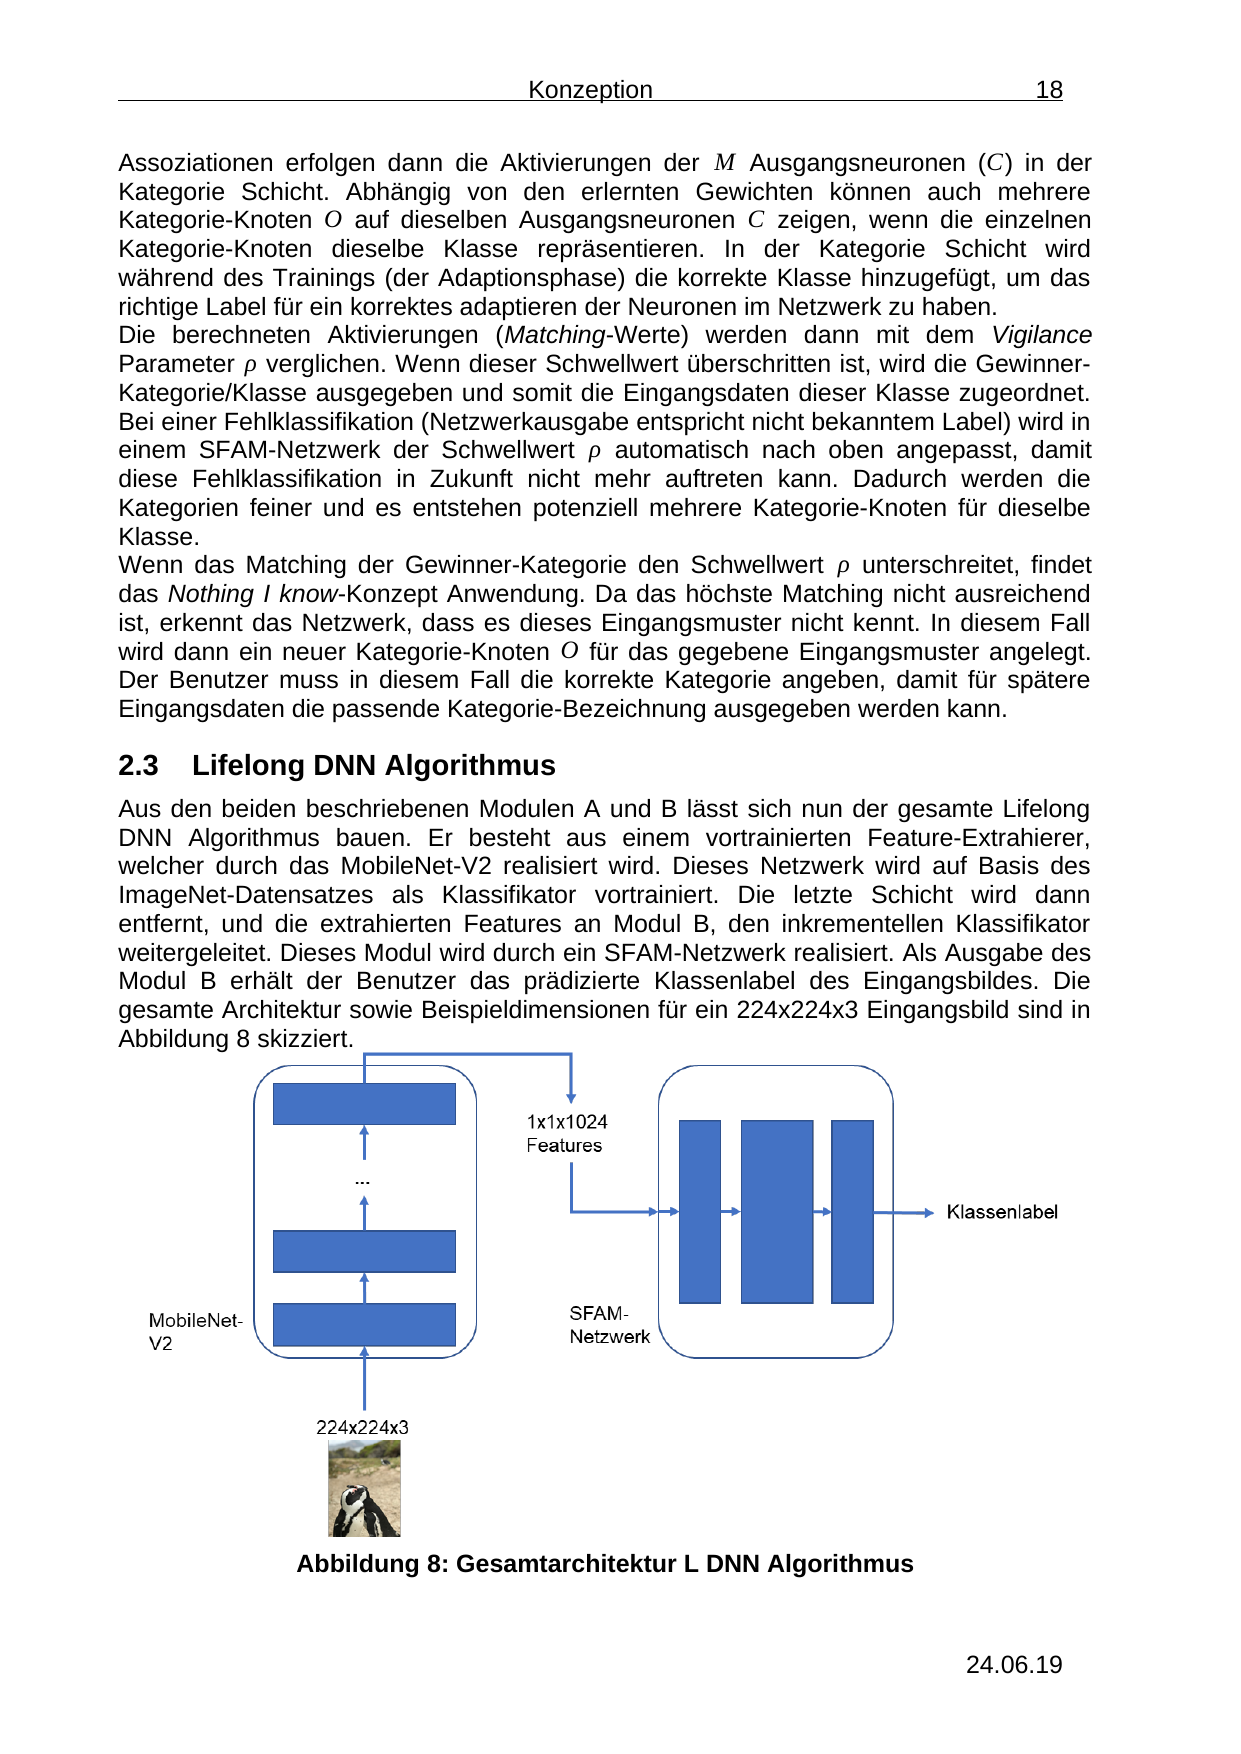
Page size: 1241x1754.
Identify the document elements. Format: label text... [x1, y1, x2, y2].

subtitle Lifelong DNN Algorithmus [118, 748, 1092, 781]
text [118, 148, 1092, 320]
text Aus den beiden beschriebenen Modulen A und B lässt sich nun der gesamte Lifelong DNN Algorithmus bauen. Er besteht aus einem vortrainierten Feature-Extrahierer, welcher durch das MobileNet-V2 realisiert wird. Dieses Netzwerk wird auf Basis des ImageNet-Datensatzes als Klassifikator vortrainiert. Die letzte Schicht wird dann entfernt, und die extrahierten Features an Modul B, den inkrementellen Klassifikator weitergeleitet. Dieses Modul wird durch ein SFAM-Netzwerk realisiert. Als Ausgabe des Modul B erhält der Benutzer das prädizierte Klassenlabel des Eingangsbildes. Die gesamte Architektur sowie Beispieldimensionen für ein 224x224x3 Eingangsbild sind in Abbildung 8 skizziert. [118, 794, 1092, 1052]
text Wenn das Matching der Gewinner-Kategorie den Schwellwert unterschreitet, findet das Nothing I know-Konzept Anwendung. Da das höchste Matching nicht ausreichend ist, erkennt das Netzwerk, dass es dieses Eingangsmuster nicht kennt. In diesem Fall wird dann ein neuer Kategorie-Knoten für das gegebene Eingangsmuster angelegt. Der Benutzer muss in diesem Fall die korrekte Kategorie angeben, damit für spätere Eingangsdaten die passende Kategorie-Bezeichnung ausgegeben werden kann. [118, 550, 1092, 723]
text Abbildung 8: Gesamtarchitektur L DNN Algorithmus [118, 1549, 1092, 1578]
picture [136, 1052, 1075, 1537]
text Die berechneten Aktivierungen (Matching-Werte) werden dann mit dem Vigilance Parameter verglichen. Wenn dieser Schwellwert überschritten ist, wird die Gewinner-Kategorie/Klasse ausgegeben und somit die Eingangsdaten dieser Klasse zugeordnet. Bei einer Fehlklassifikation (Netzwerkausgabe entspricht nicht bekanntem Label) wird in einem SFAM-Netzwerk der Schwellwert automatisch nach oben angepasst, damit diese Fehlklassifikation in Zukunft nicht mehr auftreten kann. Dadurch werden die Kategorien feiner und es entstehen potenziell mehrere Kategorie-Knoten für dieselbe Klasse. [118, 320, 1092, 550]
